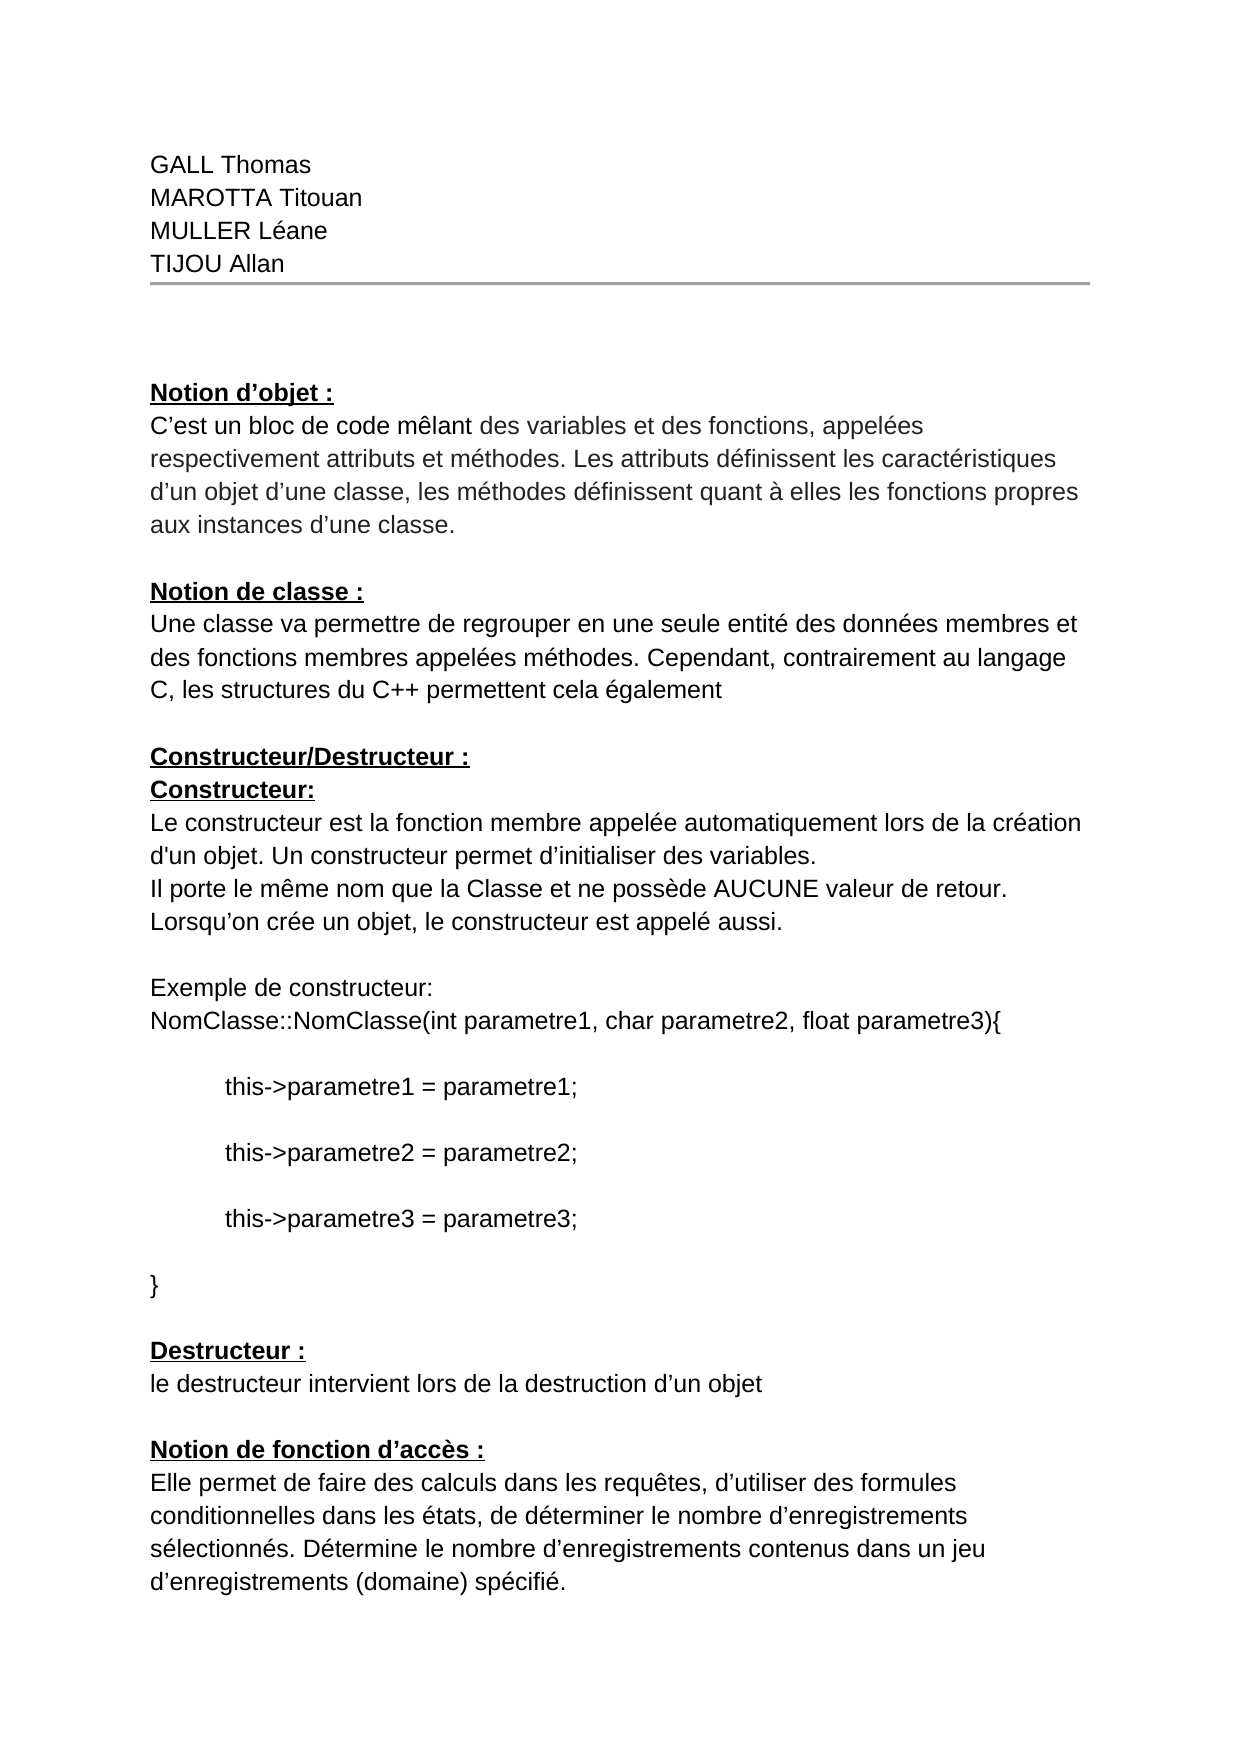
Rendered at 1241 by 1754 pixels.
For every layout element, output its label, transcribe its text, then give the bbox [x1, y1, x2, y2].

text Le constructeur est la fonction membre appelée automatiquement lors de la création d'un objet. Un constructeur permet d’initialiser des variables. [150, 808, 1090, 869]
text Notion de classe : [150, 576, 1090, 605]
text C’est un bloc de code mêlant des variables et des fonctions, appelées respectivement attributs et méthodes. Les attributs définissent les caractéristiques d’un objet d’une classe, les méthodes définissent quant à elles les fonctions propres aux instances d’une classe. [150, 411, 1090, 539]
text MULLER Léane [150, 216, 1090, 245]
text le destructeur intervient lors de la destruction d’un objet [150, 1369, 1090, 1398]
text this->parametre1 = parametre1; [150, 1072, 1090, 1101]
text Elle permet de faire des calculs dans les requêtes, d’utiliser des formules conditionnelles dans les états, de déterminer le nombre d’enregistrements sélectionnés. Détermine le nombre d’enregistrements contenus dans un jeu d’enregistrements (domaine) spécifié. [150, 1468, 1090, 1596]
text TIJOU Allan [150, 249, 1090, 278]
text Il porte le même nom que la Classe et ne possède AUCUNE valeur de retour. [150, 874, 1090, 902]
text Une classe va permettre de regrouper en une seule entité des données membres et des fonctions membres appelées méthodes. Cependant, contrairement au langage C, les structures du C++ permettent cela également [150, 609, 1090, 704]
text Notion d’objet : [150, 378, 1090, 407]
text NomClasse::NomClasse(int parametre1, char parametre2, float parametre3){ [150, 1006, 1090, 1034]
text Exemple de constructeur: [150, 973, 1090, 1001]
text Lorsqu’on crée un objet, le constructeur est appelé aussi. [150, 907, 1090, 935]
text Constructeur: [150, 774, 1090, 803]
text GALL Thomas [150, 150, 1090, 179]
text } [150, 1270, 1090, 1299]
text this->parametre2 = parametre2; [150, 1138, 1090, 1167]
text Constructeur/Destructeur : [150, 742, 1090, 770]
text Notion de fonction d’accès : [150, 1435, 1090, 1464]
text this->parametre3 = parametre3; [150, 1204, 1090, 1233]
text Destructeur : [150, 1336, 1090, 1365]
text MAROTTA Titouan [150, 183, 1090, 212]
